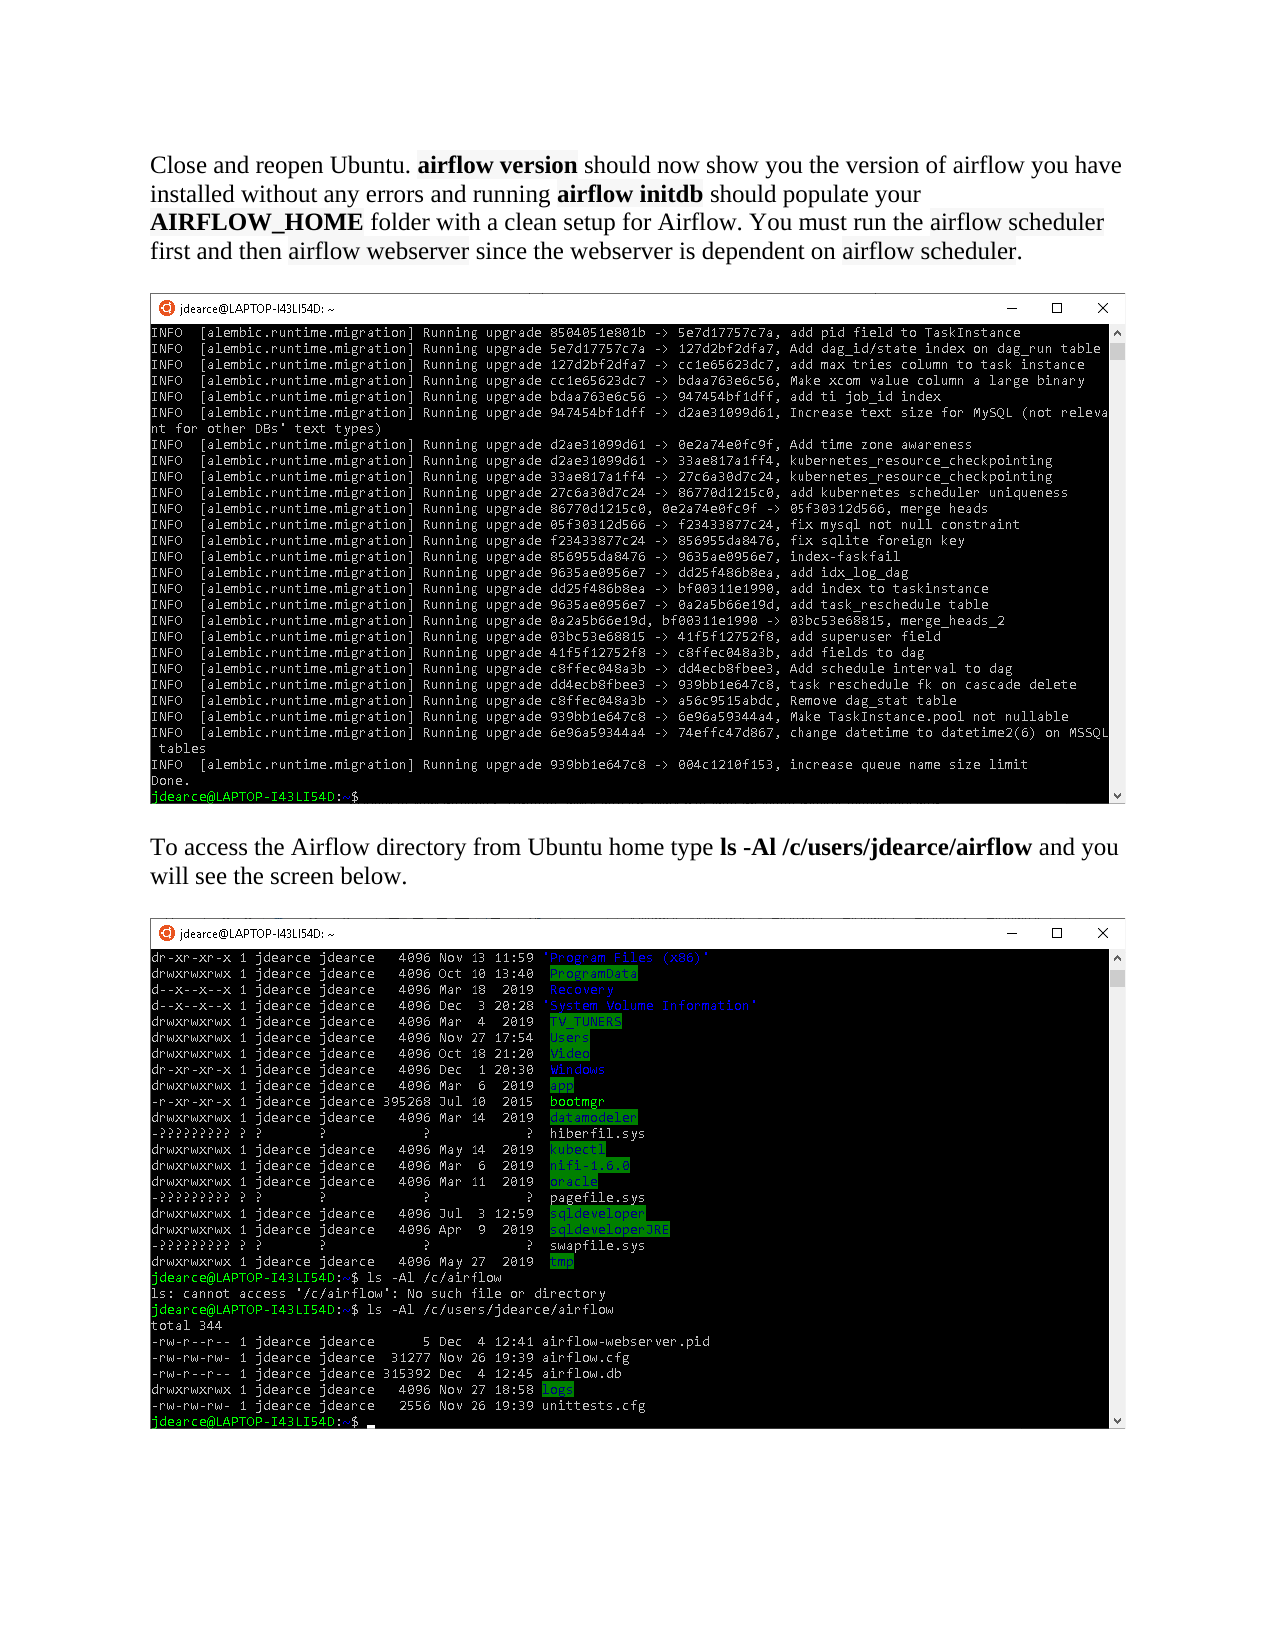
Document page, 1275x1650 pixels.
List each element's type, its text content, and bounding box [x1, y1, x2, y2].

text To access the Airflow directory from Ubuntu home type ls -Al /c/users/jdearce/airflow and you will see the screen below. [150, 832, 1125, 890]
picture [150, 293, 1125, 804]
text Close and reopen Ubuntu. airflow version should now show you the version of airflow you have [578, 150, 1125, 179]
text installed without any errors and running airflow initdb should populate your AIRFLOW_HOME folder with a clean setup for Airflow. You must run the airflow scheduler first and then airflow webserver since the webserver is dependent on airflow scheduler. [150, 179, 1125, 265]
text Close and reopen Ubuntu. airflow version should now show you the version of airflow you have [150, 150, 417, 179]
picture [150, 918, 1125, 1429]
